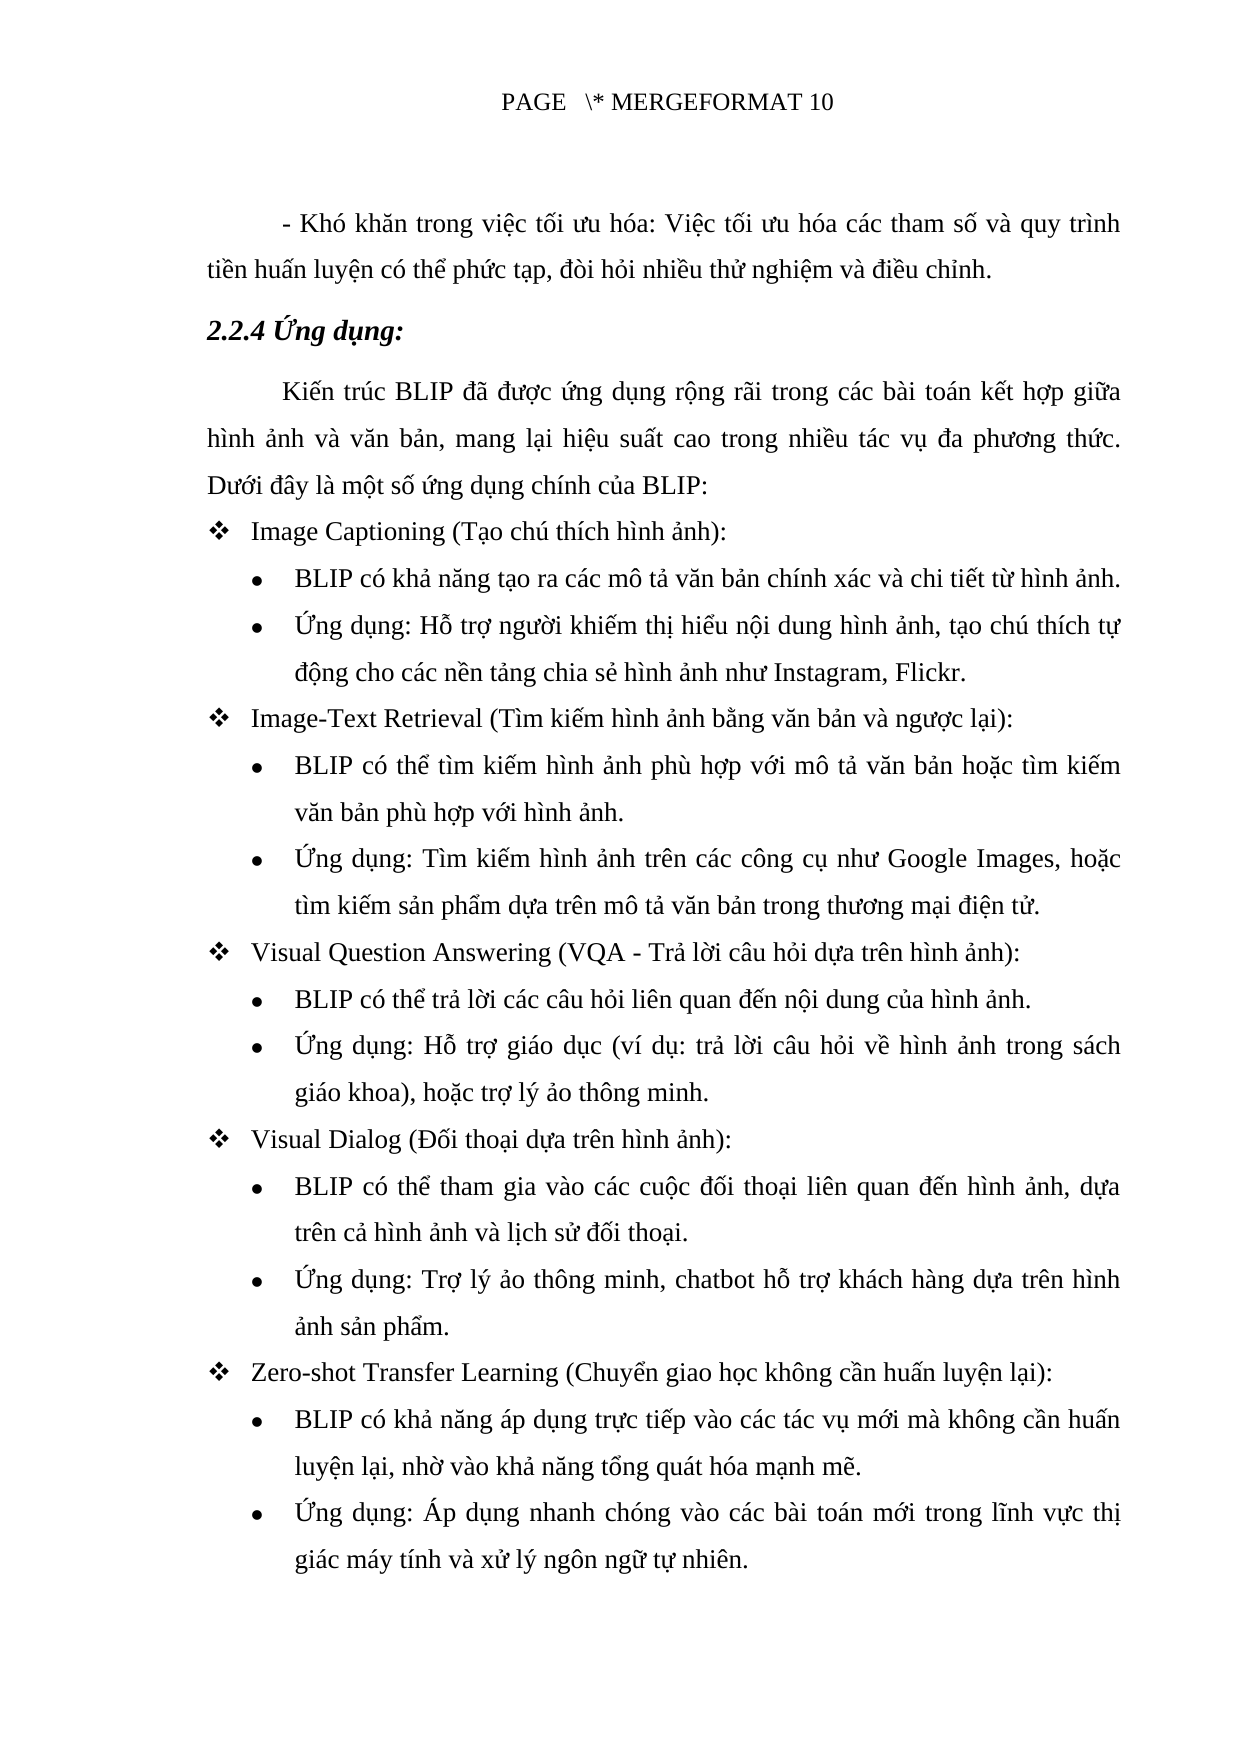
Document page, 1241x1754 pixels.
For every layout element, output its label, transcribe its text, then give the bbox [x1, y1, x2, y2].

text Kiến trúc BLIP đã được ứng dụng rộng rãi trong các bài toán kết hợp giữa hình ảnh và văn bản, mang lại hiệu suất cao trong nhiều tác vụ đa phương thức. Dưới đây là một số ứng dụng chính của BLIP: [207, 375, 1122, 500]
list Visual Question Answering (VQA - Trả lời câu hỏi dựa trên hình ảnh): [207, 936, 1122, 967]
list BLIP có thể tìm kiếm hình ảnh phù hợp với mô tả văn bản hoặc tìm kiếm văn bản phù hợp với hình ảnh. [251, 749, 1122, 827]
list Ứng dụng: Hỗ trợ người khiếm thị hiểu nội dung hình ảnh, tạo chú thích tự động cho các nền tảng chia sẻ hình ảnh như Instagram, Flickr. [251, 609, 1122, 687]
list Visual Dialog (Đối thoại dựa trên hình ảnh): [207, 1123, 1122, 1154]
list BLIP có thể trả lời các câu hỏi liên quan đến nội dung của hình ảnh. [251, 983, 1122, 1014]
list Image-Text Retrieval (Tìm kiếm hình ảnh bằng văn bản và ngược lại): [207, 702, 1122, 733]
list Ứng dụng: Áp dụng nhanh chóng vào các bài toán mới trong lĩnh vực thị giác máy tính và xử lý ngôn ngữ tự nhiên. [251, 1496, 1122, 1574]
text - Khó khăn trong việc tối ưu hóa: Việc tối ưu hóa các tham số và quy trình tiền huấn luyện có thể phức tạp, đòi hỏi nhiều thử nghiệm và điều chỉnh. [207, 207, 1122, 284]
list Ứng dụng: Hỗ trợ giáo dục (ví dụ: trả lời câu hỏi về hình ảnh trong sách giáo khoa), hoặc trợ lý ảo thông minh. [251, 1029, 1122, 1107]
list Ứng dụng: Tìm kiếm hình ảnh trên các công cụ như Google Images, hoặc tìm kiếm sản phẩm dựa trên mô tả văn bản trong thương mại điện tử. [251, 842, 1122, 920]
list Ứng dụng: Trợ lý ảo thông minh, chatbot hỗ trợ khách hàng dựa trên hình ảnh sản phẩm. [251, 1263, 1122, 1341]
list Image Captioning (Tạo chú thích hình ảnh): [207, 515, 1122, 547]
list BLIP có thể tham gia vào các cuộc đối thoại liên quan đến hình ảnh, dựa trên cả hình ảnh và lịch sử đối thoại. [251, 1169, 1122, 1247]
list BLIP có khả năng áp dụng trực tiếp vào các tác vụ mới mà không cần huấn luyện lại, nhờ vào khả năng tổng quát hóa mạnh mẽ. [251, 1403, 1122, 1481]
list BLIP có khả năng tạo ra các mô tả văn bản chính xác và chi tiết từ hình ảnh. [251, 562, 1122, 593]
list Zero-shot Transfer Learning (Chuyển giao học không cần huấn luyện lại): [207, 1356, 1122, 1387]
subtitle Ứng dụng: [207, 313, 1122, 346]
